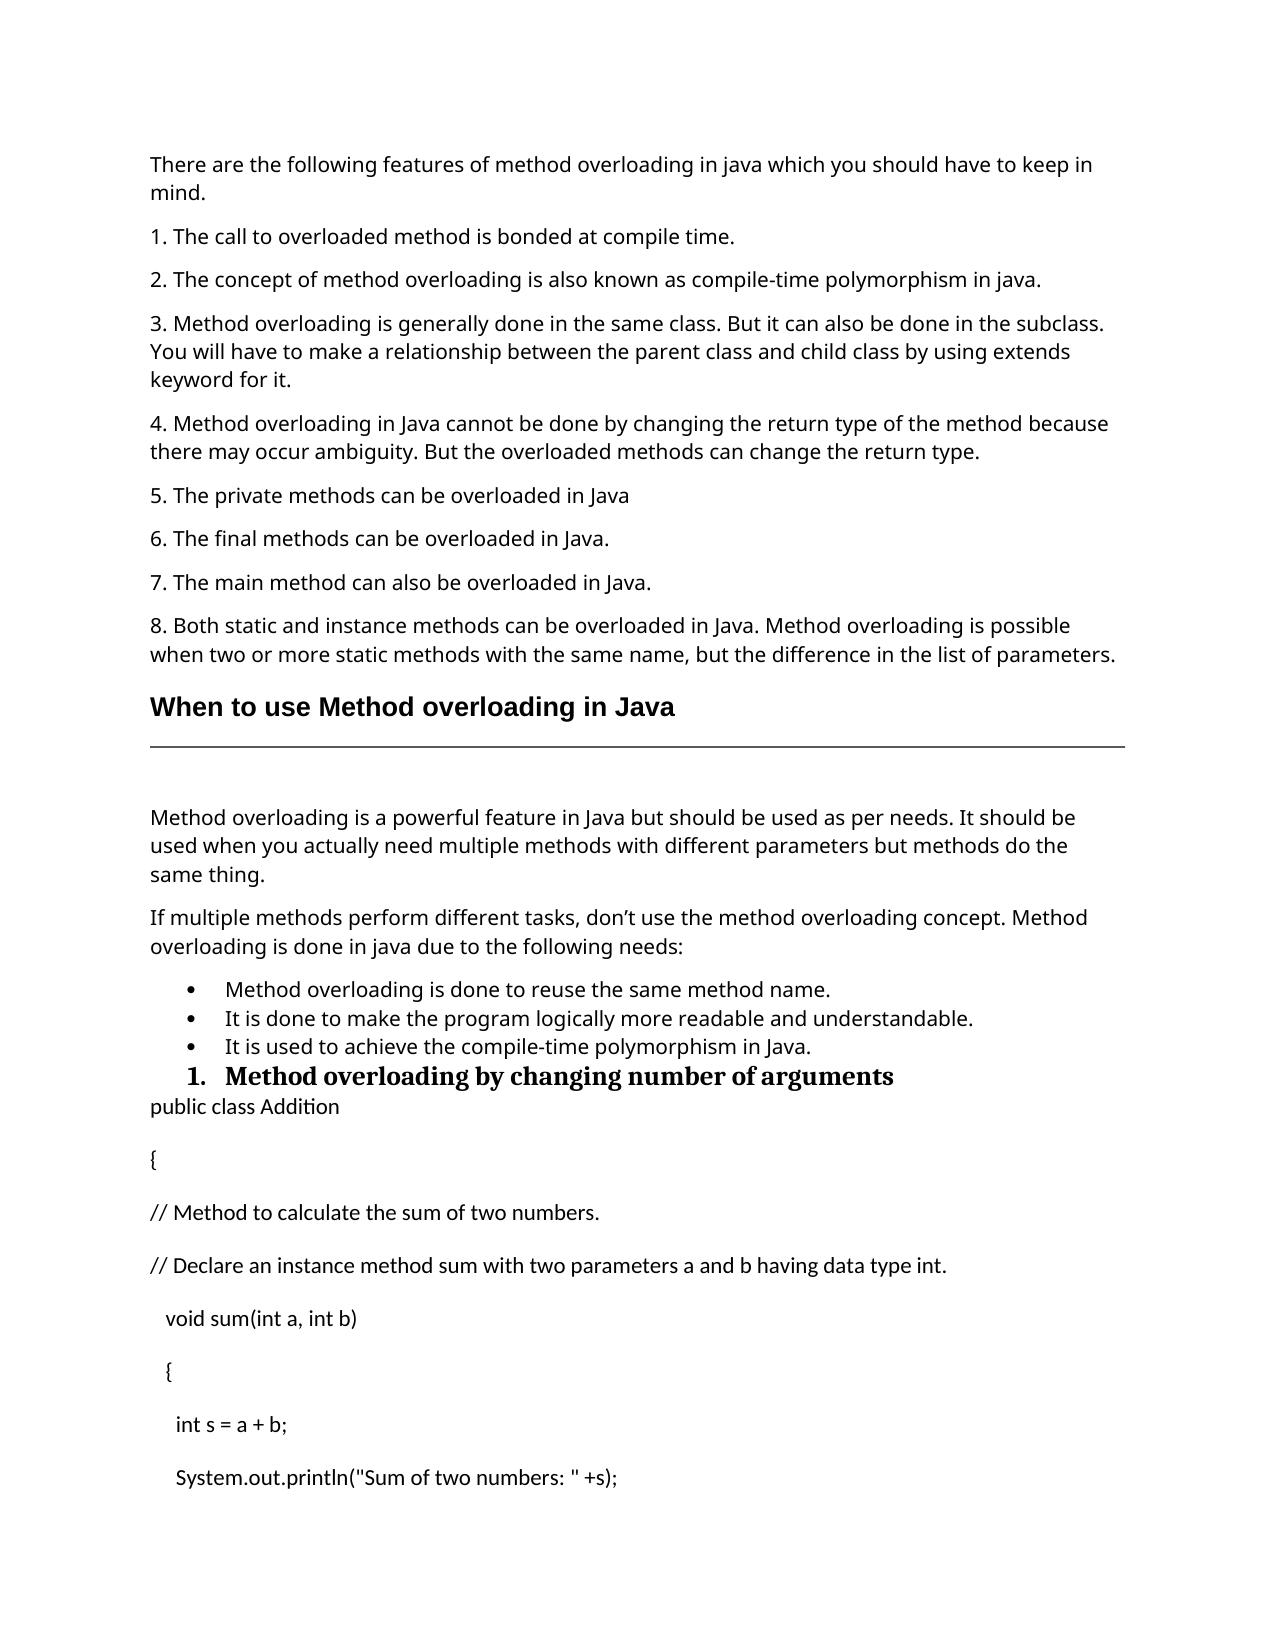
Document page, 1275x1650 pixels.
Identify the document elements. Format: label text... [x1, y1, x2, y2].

text 4. Method overloading in Java cannot be done by changing the return type of the method because there may occur ambiguity. But the overloaded methods can change the return type. [150, 409, 1125, 466]
text // Method to calculate the sum of two numbers. [150, 1198, 1125, 1226]
text If multiple methods perform different tasks, don’t use the method overloading concept. Method overloading is done in java due to the following needs: [150, 903, 1125, 960]
list Method overloading is done to reuse the same method name. [187, 975, 1125, 1004]
text Method overloading is a powerful feature in Java but should be used as per needs. It should be used when you actually need multiple methods with different parameters but methods do the same thing. [150, 803, 1125, 888]
text public class Addition [150, 1092, 1125, 1120]
text { [150, 1357, 1125, 1385]
text void sum(int a, int b) [150, 1304, 1125, 1332]
text 6. The final methods can be overloaded in Java. [150, 524, 1125, 553]
text There are the following features of method overloading in java which you should have to keep in mind. [150, 150, 1125, 207]
text int s = a + b; [150, 1410, 1125, 1438]
text 7. The main method can also be overloaded in Java. [150, 568, 1125, 596]
text System.out.println("Sum of two numbers: " +s); [150, 1463, 1125, 1491]
text 2. The concept of method overloading is also known as compile-time polymorphism in java. [150, 265, 1125, 294]
text // Declare an instance method sum with two parameters a and b having data type int. [150, 1251, 1125, 1279]
subtitle When to use Method overloading in Java [150, 691, 1125, 722]
list It is used to achieve the compile-time polymorphism in Java. [187, 1032, 1125, 1061]
text 1. The call to overloaded method is bonded at compile time. [150, 222, 1125, 250]
text 3. Method overloading is generally done in the same class. But it can also be done in the subclass. You will have to make a relationship between the parent class and child class by using extends keyword for it. [150, 309, 1125, 394]
text { [150, 1145, 1125, 1173]
text 8. Both static and instance methods can be overloaded in Java. Method overloading is possible when two or more static methods with the same name, but the difference in the list of parameters. [150, 611, 1125, 668]
list It is done to make the program logically more readable and understandable. [187, 1004, 1125, 1032]
subtitle Method overloading by changing number of arguments [187, 1061, 1125, 1092]
text 5. The private methods can be overloaded in Java [150, 481, 1125, 509]
